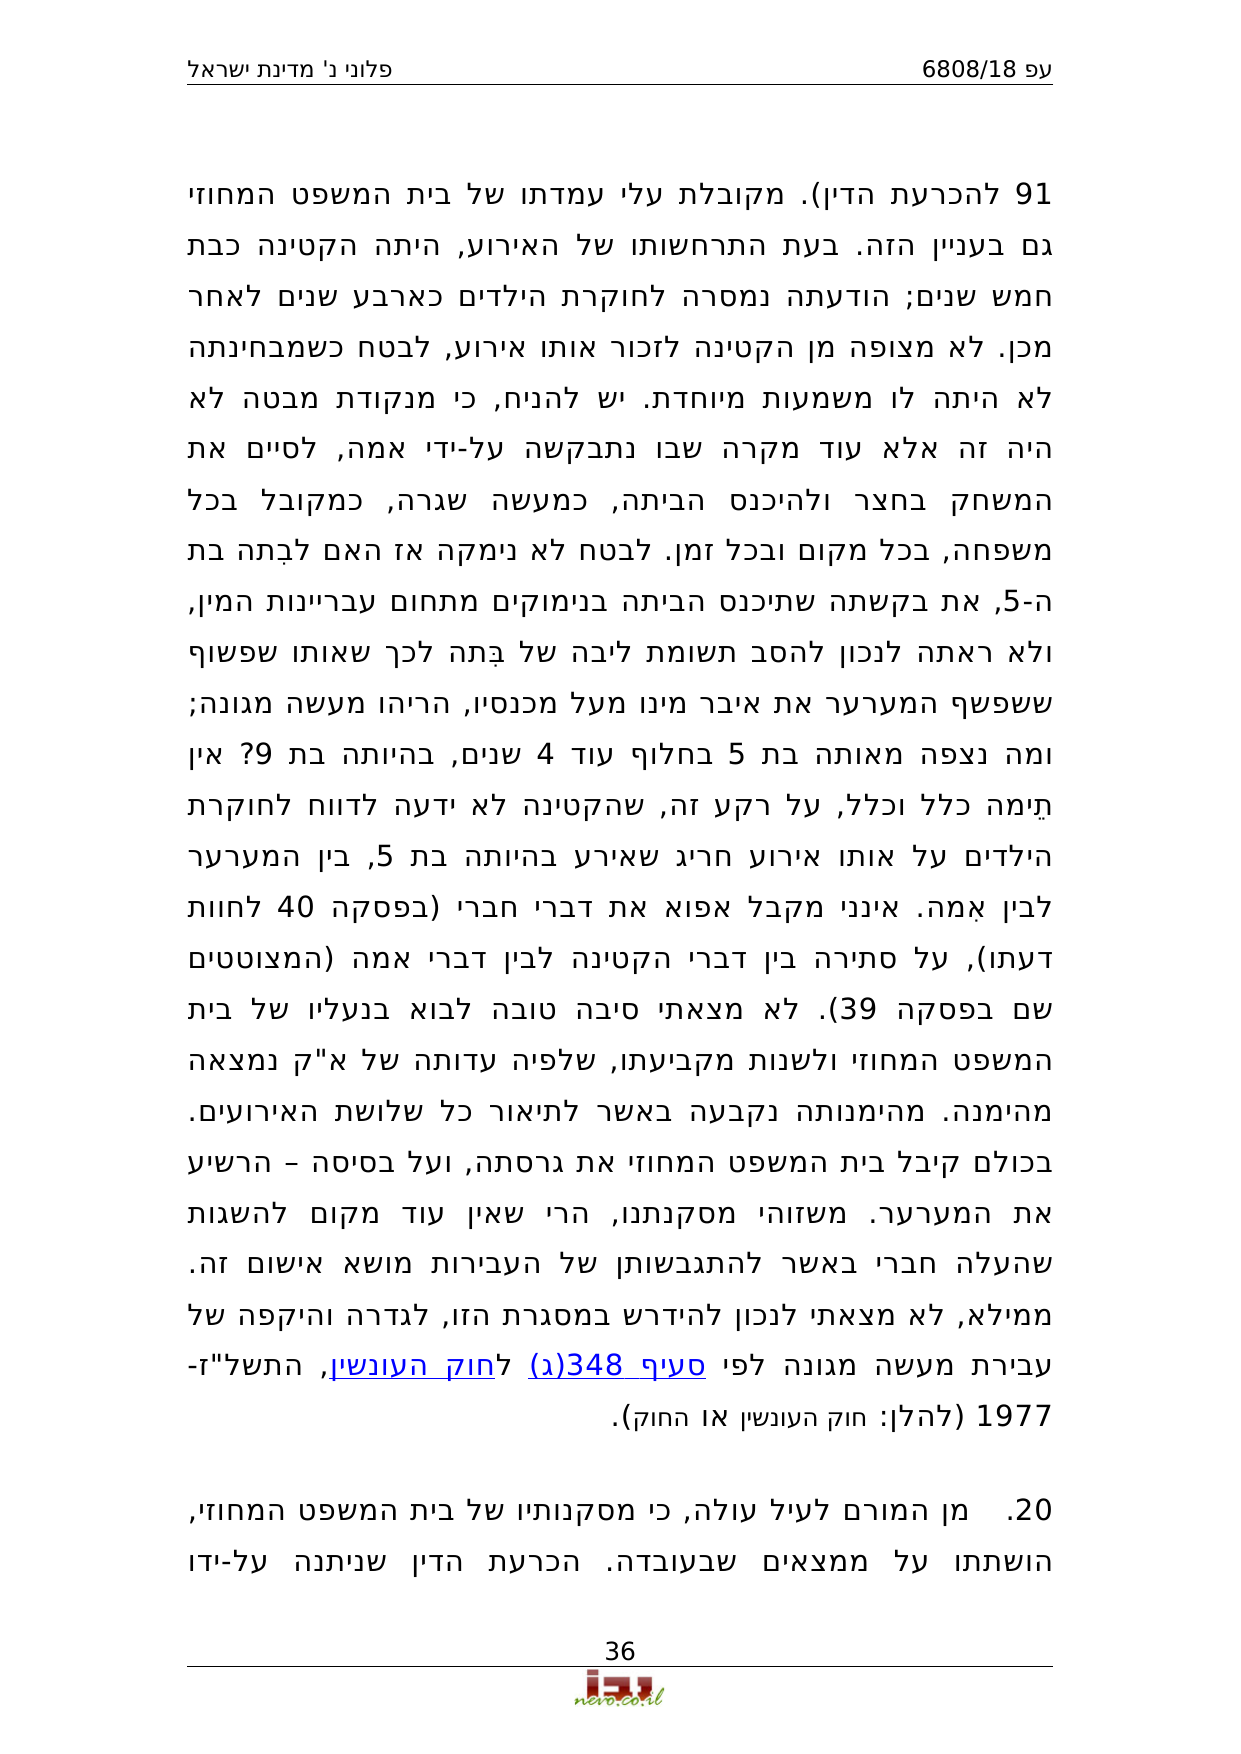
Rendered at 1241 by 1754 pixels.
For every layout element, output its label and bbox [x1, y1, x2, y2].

text [187, 177, 1053, 1434]
picture [574, 1669, 666, 1707]
text [187, 1493, 1053, 1578]
